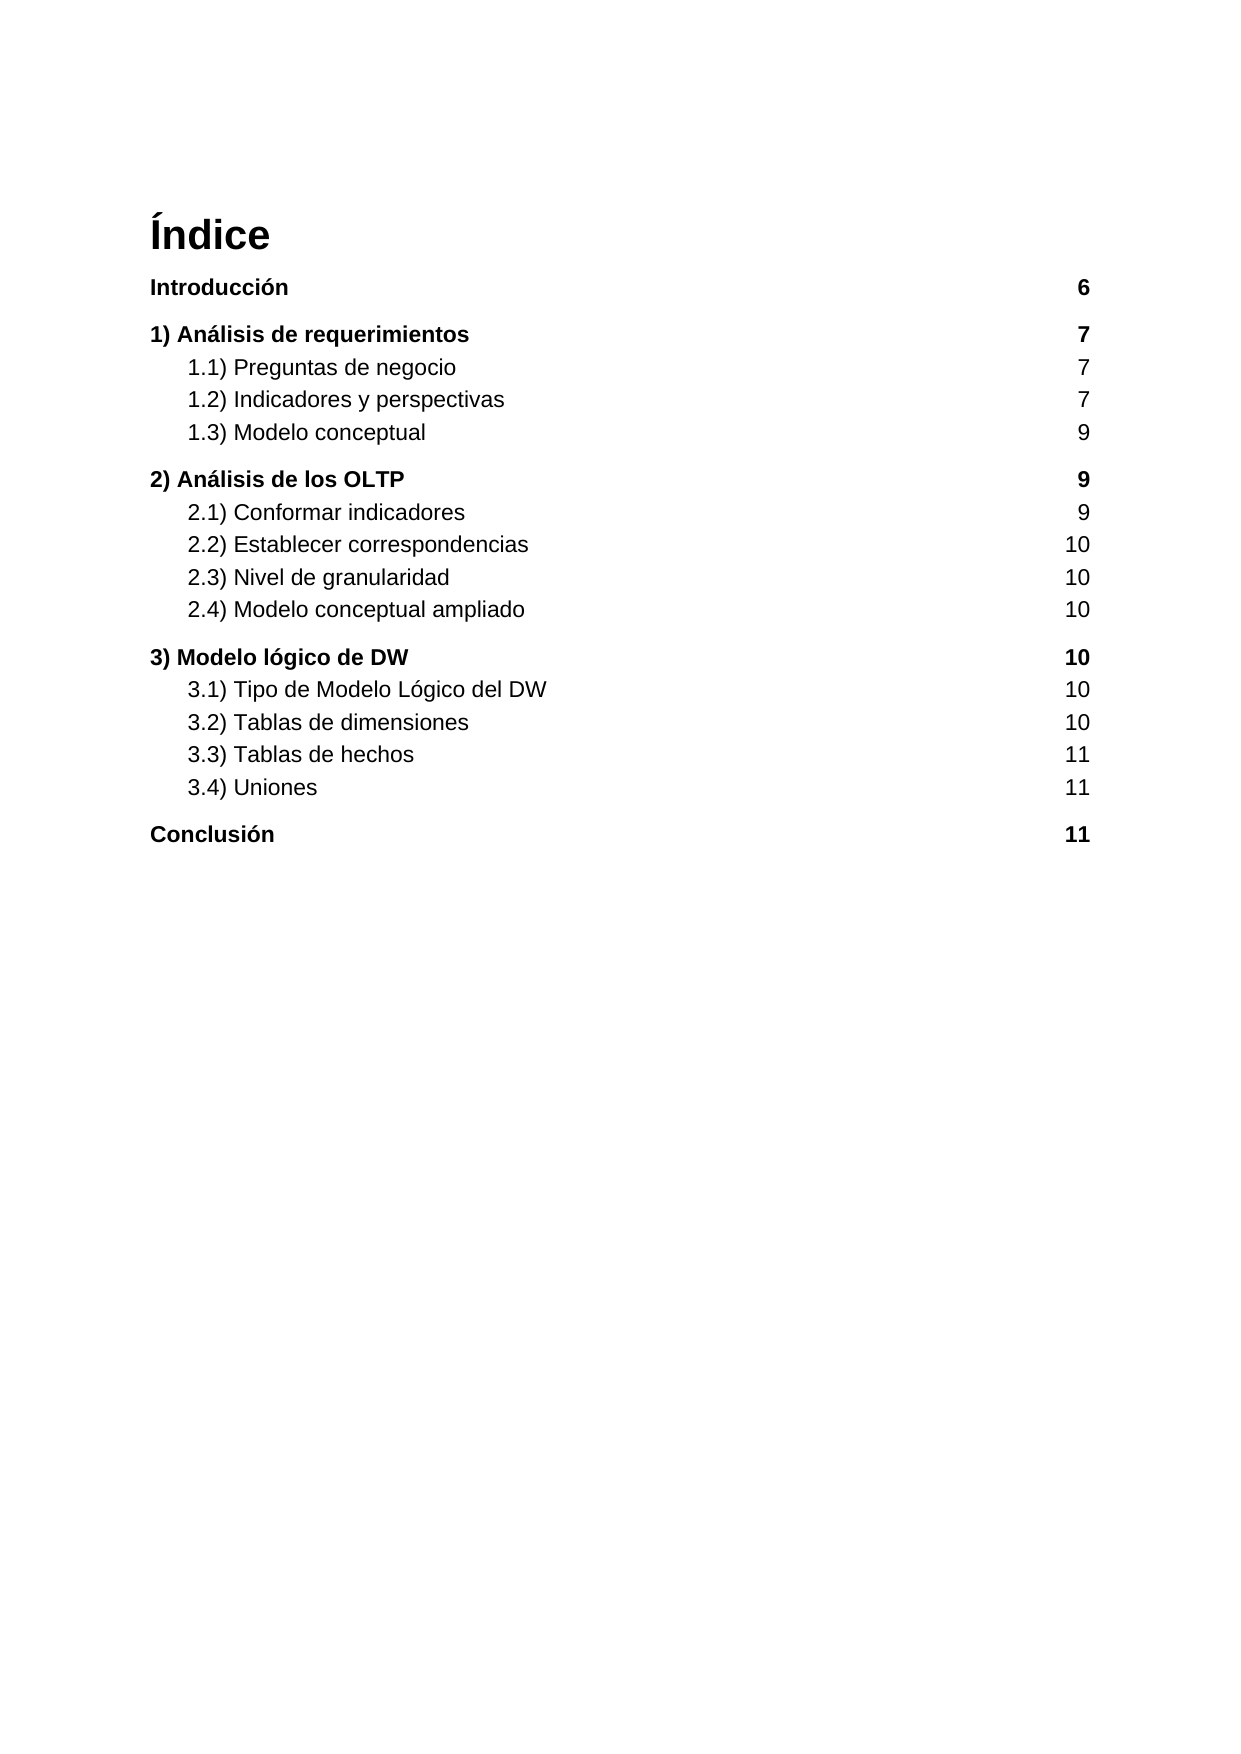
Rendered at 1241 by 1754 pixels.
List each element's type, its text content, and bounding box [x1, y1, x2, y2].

text Índice [150, 210, 1090, 258]
